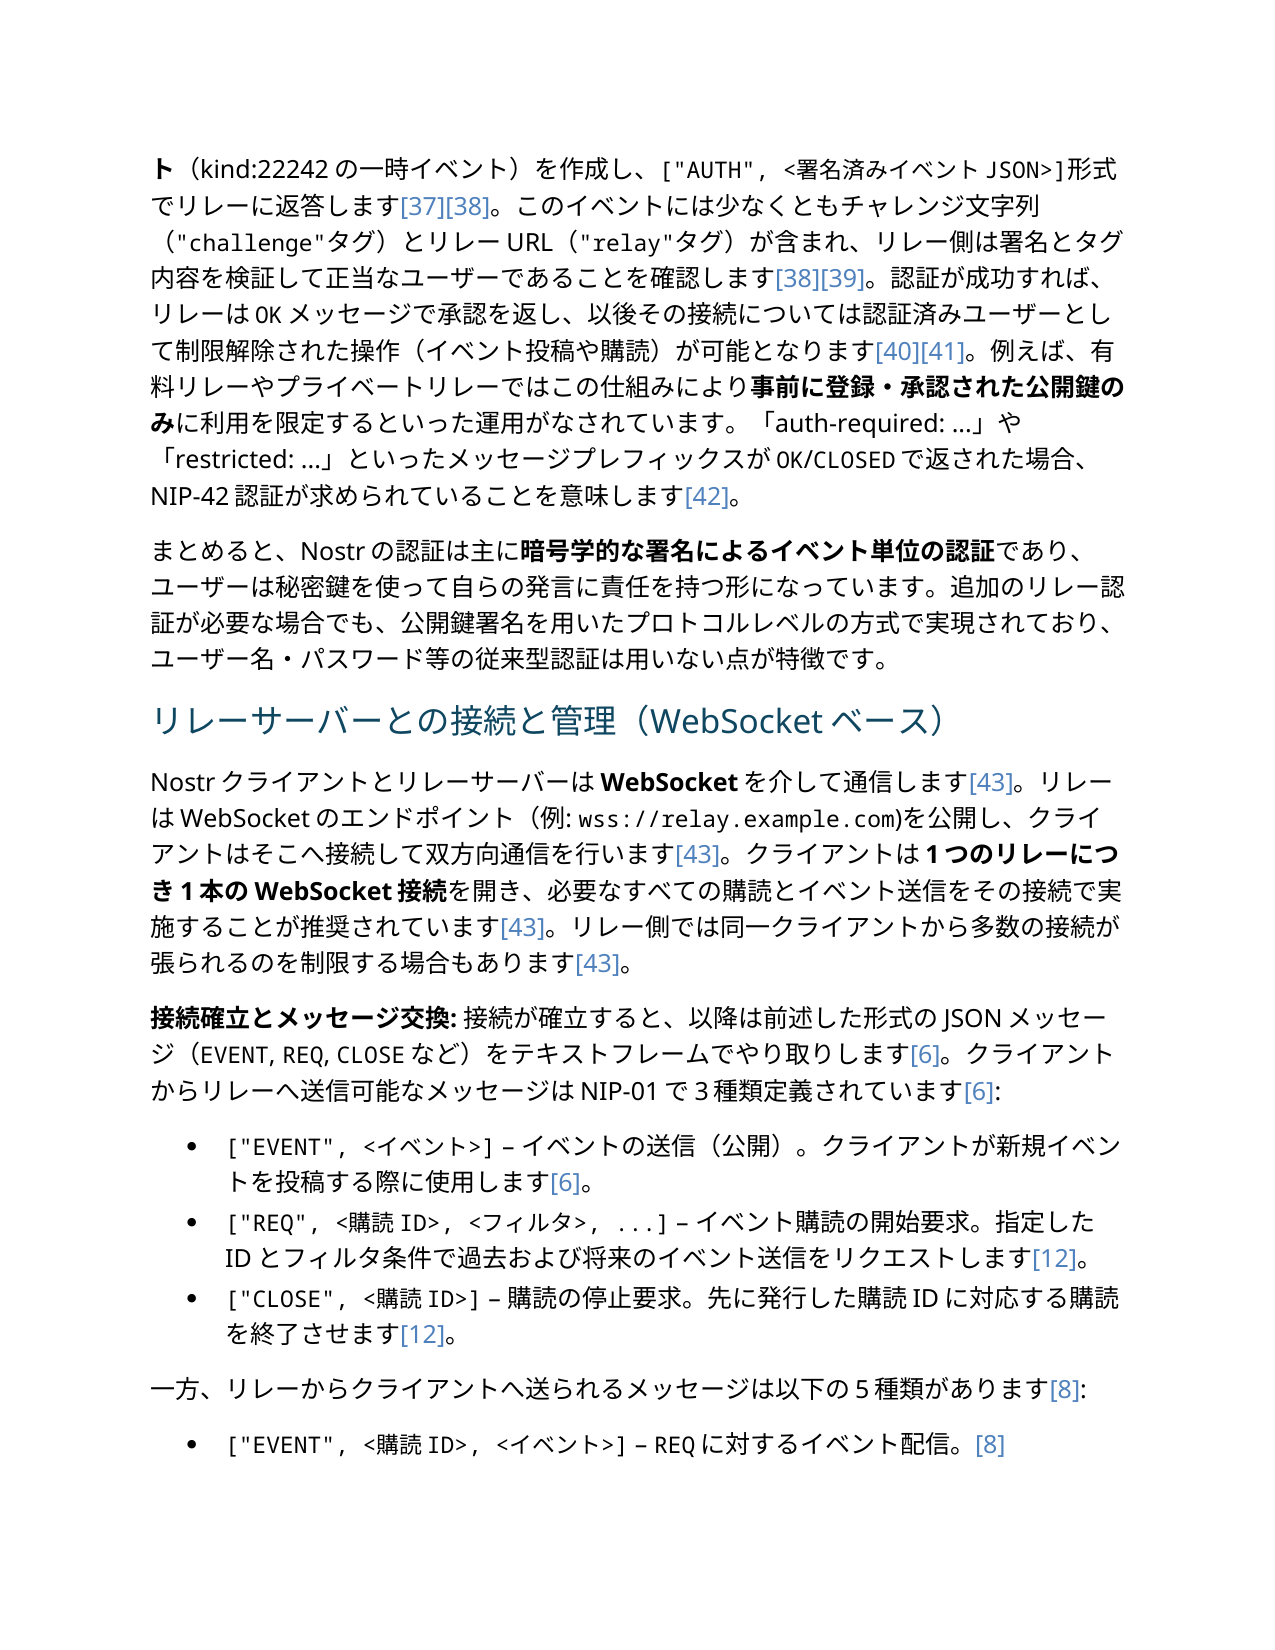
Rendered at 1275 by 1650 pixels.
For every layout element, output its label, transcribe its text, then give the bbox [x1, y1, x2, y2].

text まとめると、Nostrの認証は主に暗号学的な署名によるイベント単位の認証であり、ユーザーは秘密鍵を使って自らの発言に責任を持つ形になっています。追加のリレー認証が必要な場合でも、公開鍵署名を用いたプロトコルレベルの方式で実現されており、ユーザー名・パスワード等の従来型認証は用いない点が特徴です。 [150, 531, 1125, 676]
list ["CLOSE", <購読ID>] – 購読の停止要求。先に発行した購読IDに対応する購読を終了させます[12]。 [187, 1278, 1125, 1351]
text 接続確立とメッセージ交換: 接続が確立すると、以降は前述した形式のJSONメッセージ（EVENT, REQ, CLOSEなど）をテキストフレームでやり取りします[6]。クライアントからリレーへ送信可能なメッセージはNIP-01で3種類定義されています[6]: [150, 998, 1125, 1107]
subtitle リレーサーバーとの接続と管理（WebSocketベース） [150, 695, 1125, 743]
text NostrクライアントとリレーサーバーはWebSocketを介して通信します[43]。リレーはWebSocketのエンドポイント（例: wss://relay.example.com)を公開し、クライアントはそこへ接続して双方向通信を行います[43]。クライアントは1つのリレーにつき1本のWebSocket接続を開き、必要なすべての購読とイベント送信をその接続で実施することが推奨されています[43]。リレー側では同一クライアントから多数の接続が張られるのを制限する場合もあります[43]。 [150, 762, 1125, 980]
list ["EVENT", <購読ID>, <イベント>] – REQに対するイベント配信。[8] [187, 1425, 1125, 1461]
text 一方、リレーからクライアントへ送られるメッセージは以下の5種類があります[8]: [150, 1370, 1125, 1406]
list ["REQ", <購読ID>, <フィルタ>, ...] – イベント購読の開始要求。指定したIDとフィルタ条件で過去および将来のイベント送信をリクエストします[12]。 [187, 1202, 1125, 1275]
list ["EVENT", <イベント>] – イベントの送信（公開）。クライアントが新規イベントを投稿する際に使用します[6]。 [187, 1126, 1125, 1198]
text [150, 150, 1125, 512]
